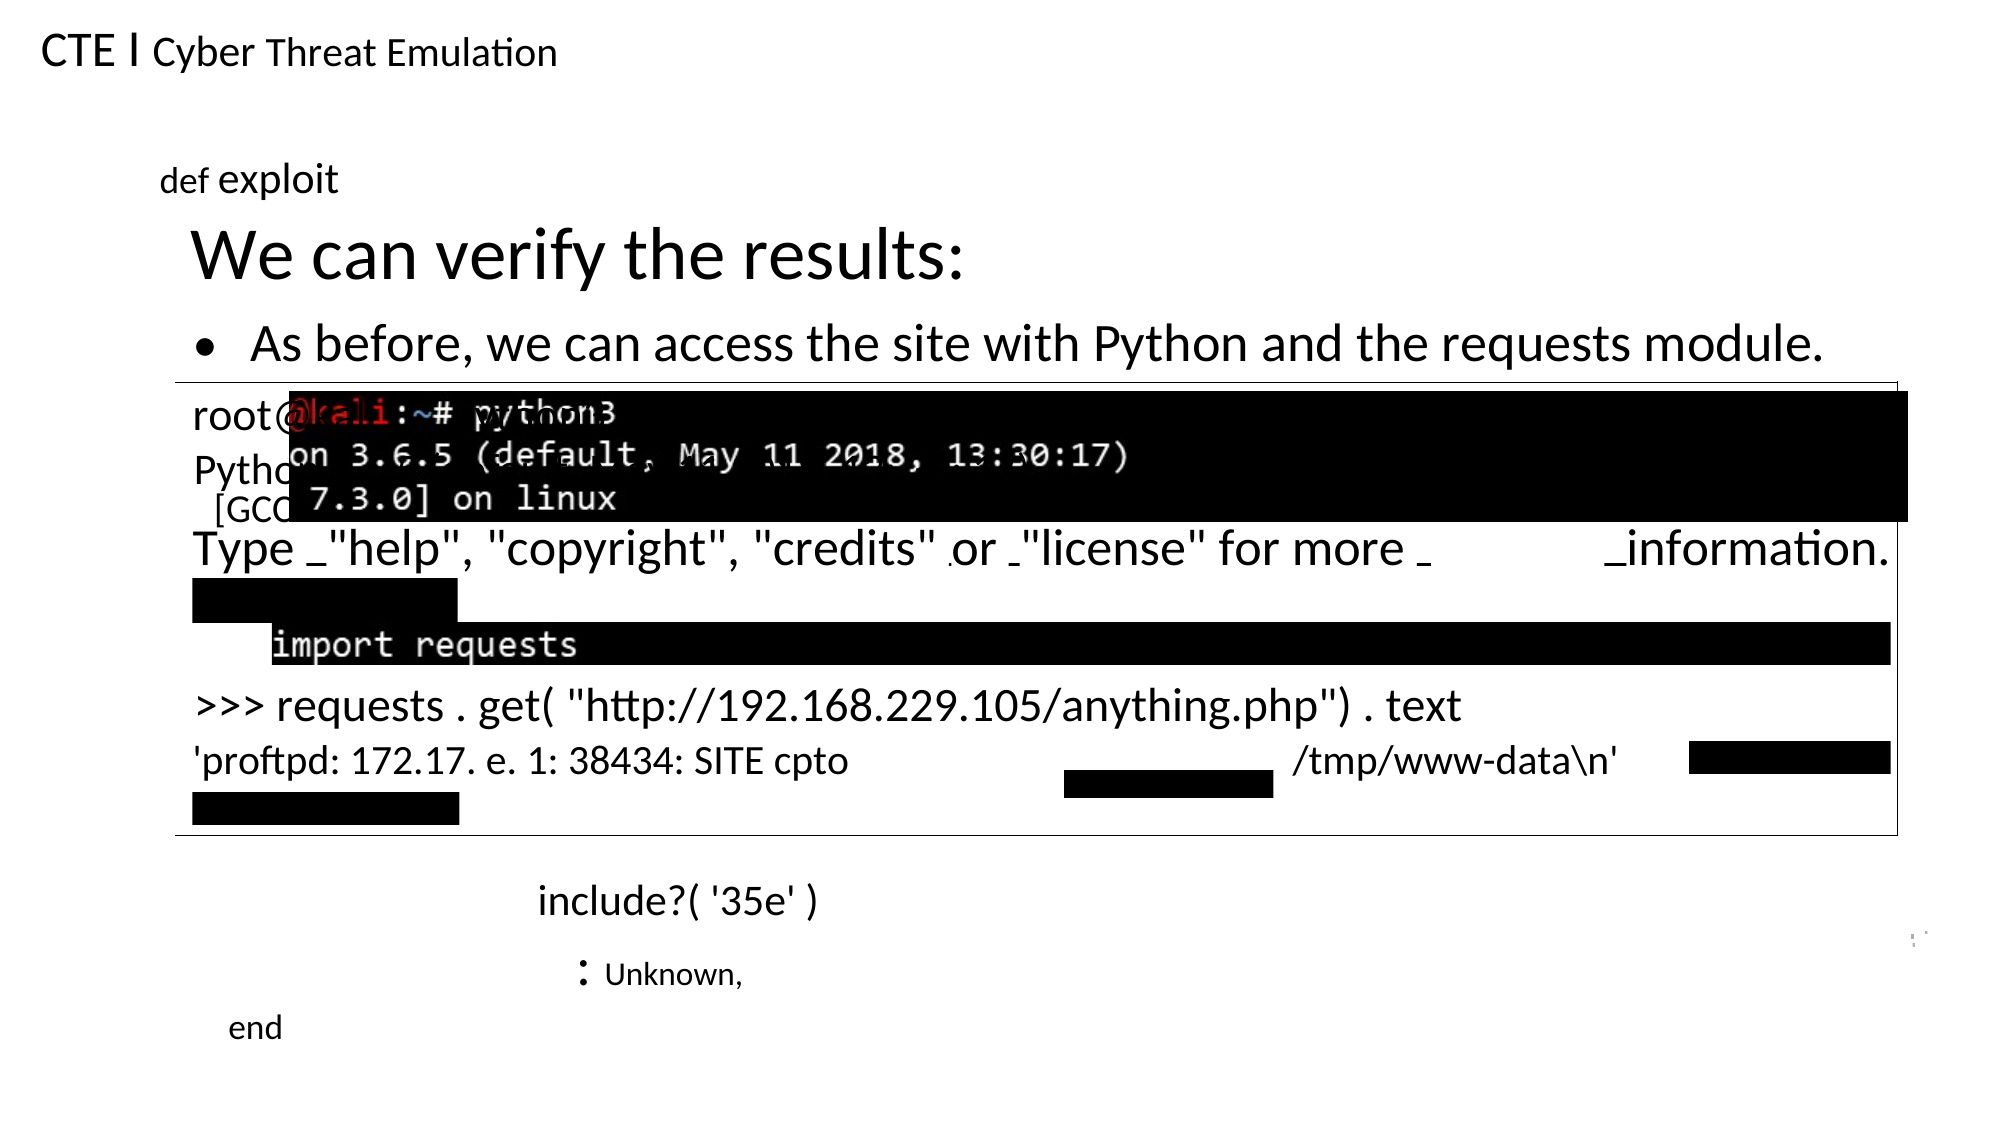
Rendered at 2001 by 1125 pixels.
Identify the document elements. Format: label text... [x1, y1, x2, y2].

picture [1064, 770, 1274, 798]
picture [1689, 741, 1891, 774]
picture [192, 792, 460, 825]
text We can verify the results: [191, 207, 1850, 298]
table_header root@kali python3 Python 3.6.5 (default, May 11 2018, 13: 30: 17) Type "help", "copyright", "credits" or "license" for more information. >>> requests . get( "http://192.168.229.105/anything.php") . text 'proftpd: 172.17. e. 1: 38434: SITE cpto /tmp/www-data\n' [175, 383, 1897, 835]
picture [192, 578, 1891, 665]
picture [1898, 391, 1908, 522]
list As before, we can access the site with Python and the requests module. [192, 308, 1850, 374]
